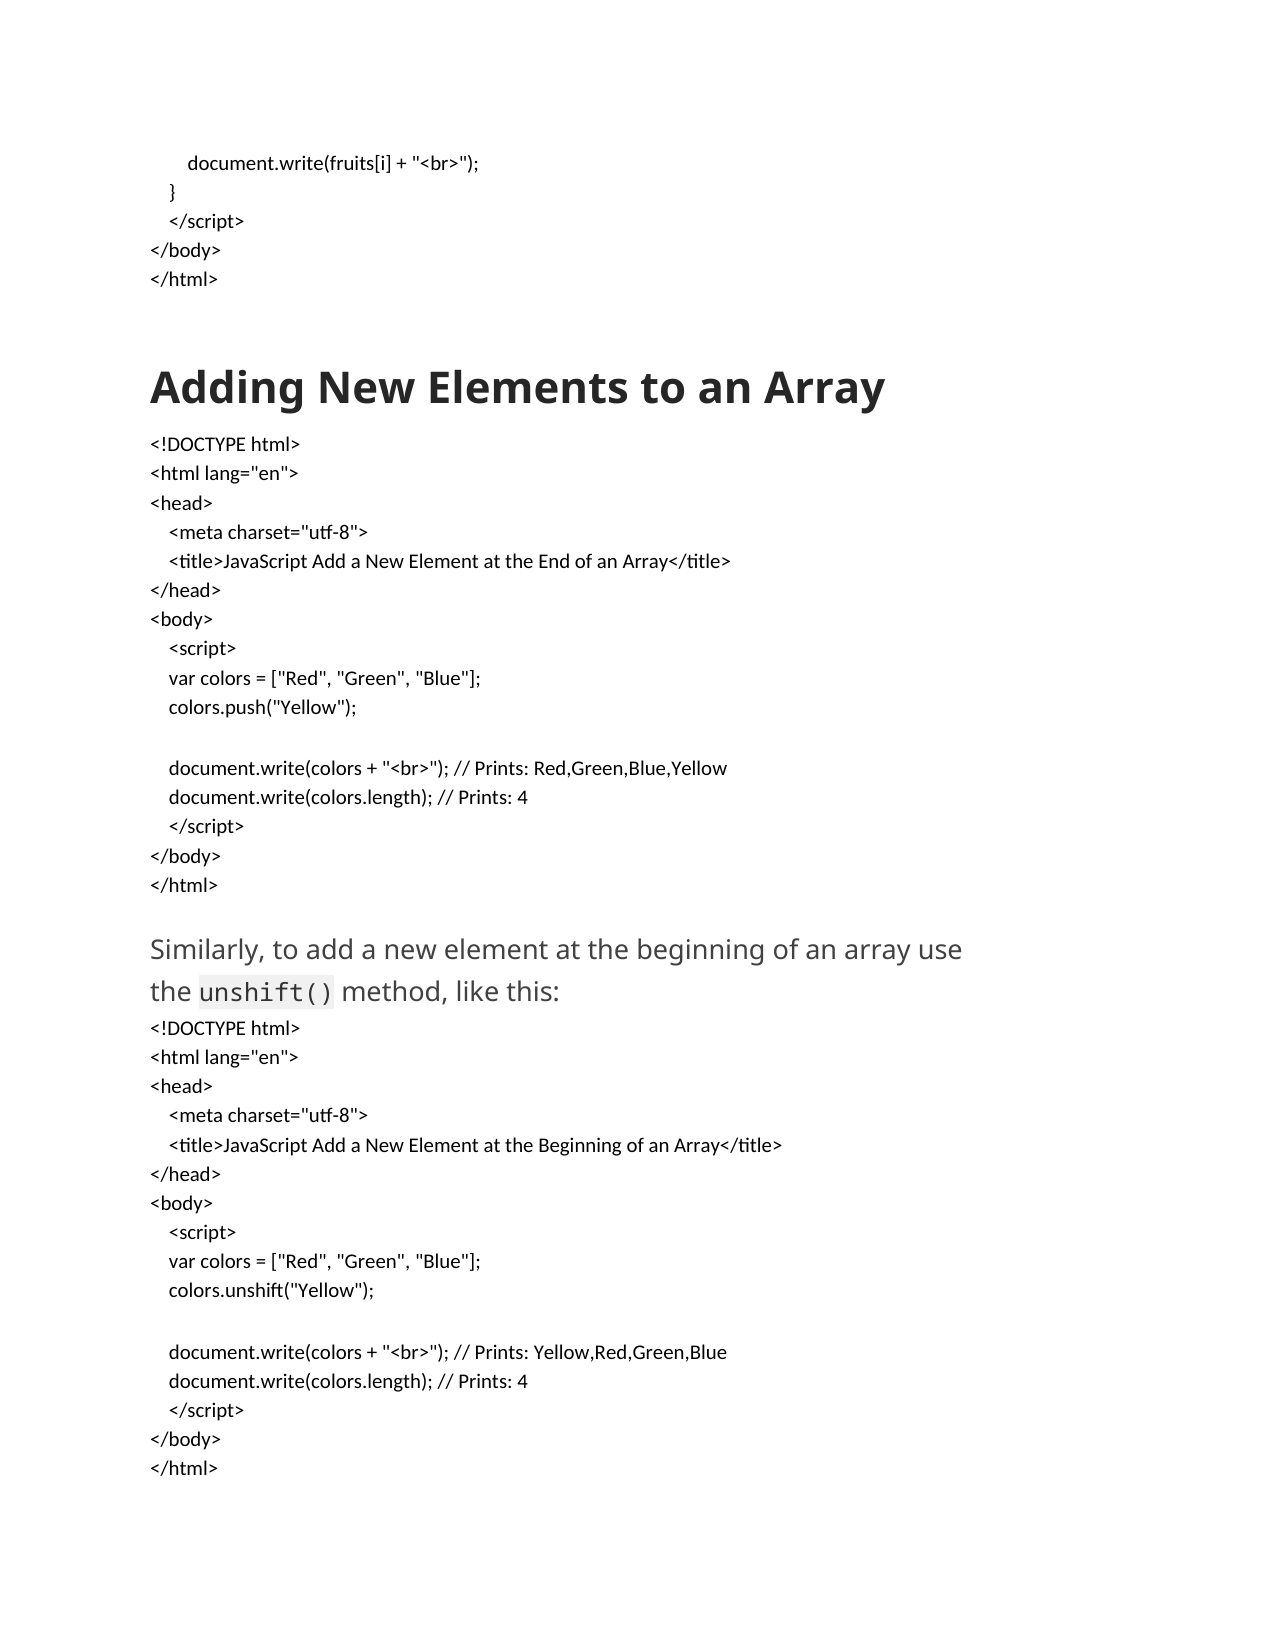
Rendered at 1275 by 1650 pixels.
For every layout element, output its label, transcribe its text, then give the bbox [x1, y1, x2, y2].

text Adding New Elements to an Array [150, 356, 1125, 416]
text document.write(colors.length); // Prints: 4 [150, 1368, 1125, 1393]
text <!DOCTYPE html> [150, 1015, 1125, 1041]
text <!DOCTYPE html> [150, 431, 1125, 457]
text <title>JavaScript Add a New Element at the Beginning of an Array</title> [150, 1132, 1125, 1157]
text </body> [150, 1426, 1125, 1452]
text </body> [150, 237, 1125, 263]
text </script> [150, 814, 1125, 839]
text <meta charset="utf-8"> [150, 519, 1125, 544]
text <html lang="en"> [150, 1044, 1125, 1070]
text </head> [150, 577, 1125, 603]
text document.write(colors + "<br>"); // Prints: Red,Green,Blue,Yellow [150, 755, 1125, 781]
text document.write(colors.length); // Prints: 4 [150, 784, 1125, 810]
text colors.push("Yellow"); [150, 694, 1125, 719]
text <html lang="en"> [150, 461, 1125, 486]
text </html> [150, 1456, 1125, 1481]
text <script> [150, 636, 1125, 661]
text Similarly, to add a new element at the beginning of an array use the unshift() method, like this: [150, 930, 1125, 1009]
text document.write(colors + "<br>"); // Prints: Yellow,Red,Green,Blue [150, 1339, 1125, 1364]
text <body> [150, 606, 1125, 632]
text <meta charset="utf-8"> [150, 1103, 1125, 1128]
text <head> [150, 490, 1125, 515]
text } [150, 179, 1125, 204]
text </script> [150, 208, 1125, 234]
text colors.unshift("Yellow"); [150, 1278, 1125, 1303]
text <head> [150, 1073, 1125, 1099]
text <script> [150, 1219, 1125, 1245]
text </html> [150, 267, 1125, 292]
text </body> [150, 843, 1125, 868]
text document.write(fruits[i] + "<br>"); [150, 150, 1125, 175]
text </html> [150, 872, 1125, 897]
text <body> [150, 1190, 1125, 1216]
text var colors = ["Red", "Green", "Blue"]; [150, 665, 1125, 690]
text <title>JavaScript Add a New Element at the End of an Array</title> [150, 548, 1125, 573]
text var colors = ["Red", "Green", "Blue"]; [150, 1248, 1125, 1274]
text </script> [150, 1397, 1125, 1423]
text </head> [150, 1161, 1125, 1186]
